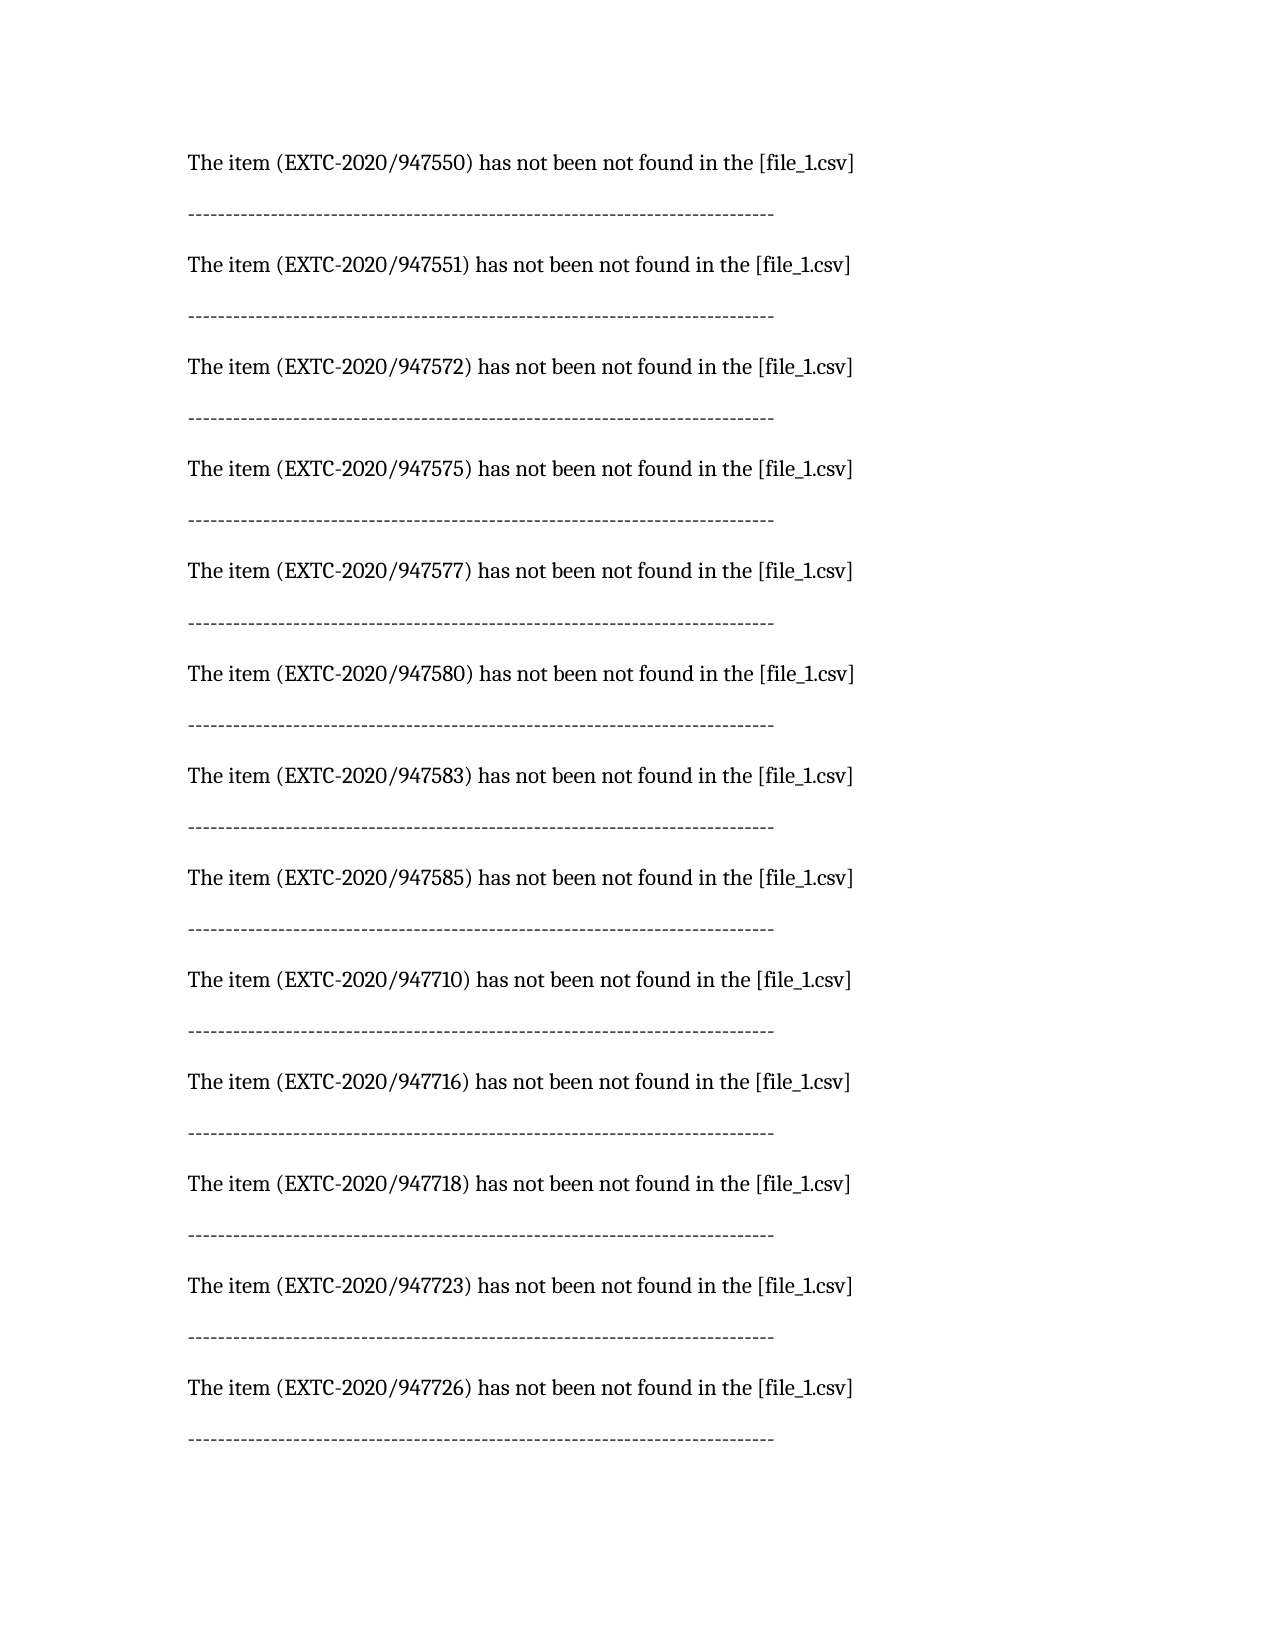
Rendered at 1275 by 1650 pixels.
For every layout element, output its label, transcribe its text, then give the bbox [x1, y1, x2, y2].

text ------------------------------------------------------------------------------ [187, 813, 1087, 840]
text The item (EXTC-2020/947710) has not been not found in the [file_1.csv] [187, 967, 1087, 993]
text ------------------------------------------------------------------------------ [187, 507, 1087, 534]
text ------------------------------------------------------------------------------ [187, 711, 1087, 738]
text The item (EXTC-2020/947718) has not been not found in the [file_1.csv] [187, 1171, 1087, 1197]
text ------------------------------------------------------------------------------ [187, 1018, 1087, 1044]
text The item (EXTC-2020/947716) has not been not found in the [file_1.csv] [187, 1069, 1087, 1095]
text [187, 1324, 1087, 1350]
text The item (EXTC-2020/947572) has not been not found in the [file_1.csv] [187, 354, 1087, 381]
text ------------------------------------------------------------------------------ [187, 1222, 1087, 1248]
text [187, 201, 1087, 227]
text The item (EXTC-2020/947551) has not been not found in the [file_1.csv] [187, 252, 1087, 278]
text The item (EXTC-2020/947726) has not been not found in the [file_1.csv] [187, 1375, 1087, 1401]
text The item (EXTC-2020/947575) has not been not found in the [file_1.csv] [187, 456, 1087, 483]
text The item (EXTC-2020/947723) has not been not found in the [file_1.csv] [187, 1273, 1087, 1299]
text The item (EXTC-2020/947577) has not been not found in the [file_1.csv] [187, 558, 1087, 585]
text ------------------------------------------------------------------------------ [187, 1120, 1087, 1146]
text ------------------------------------------------------------------------------ [187, 405, 1087, 432]
text The item (EXTC-2020/947550) has not been not found in the [file_1.csv] [187, 150, 1087, 176]
text The item (EXTC-2020/947585) has not been not found in the [file_1.csv] [187, 864, 1087, 891]
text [187, 1426, 1087, 1452]
text ------------------------------------------------------------------------------ [187, 303, 1087, 329]
text ------------------------------------------------------------------------------ [187, 609, 1087, 636]
text The item (EXTC-2020/947583) has not been not found in the [file_1.csv] [187, 762, 1087, 789]
text ------------------------------------------------------------------------------ [187, 916, 1087, 942]
text The item (EXTC-2020/947580) has not been not found in the [file_1.csv] [187, 660, 1087, 687]
